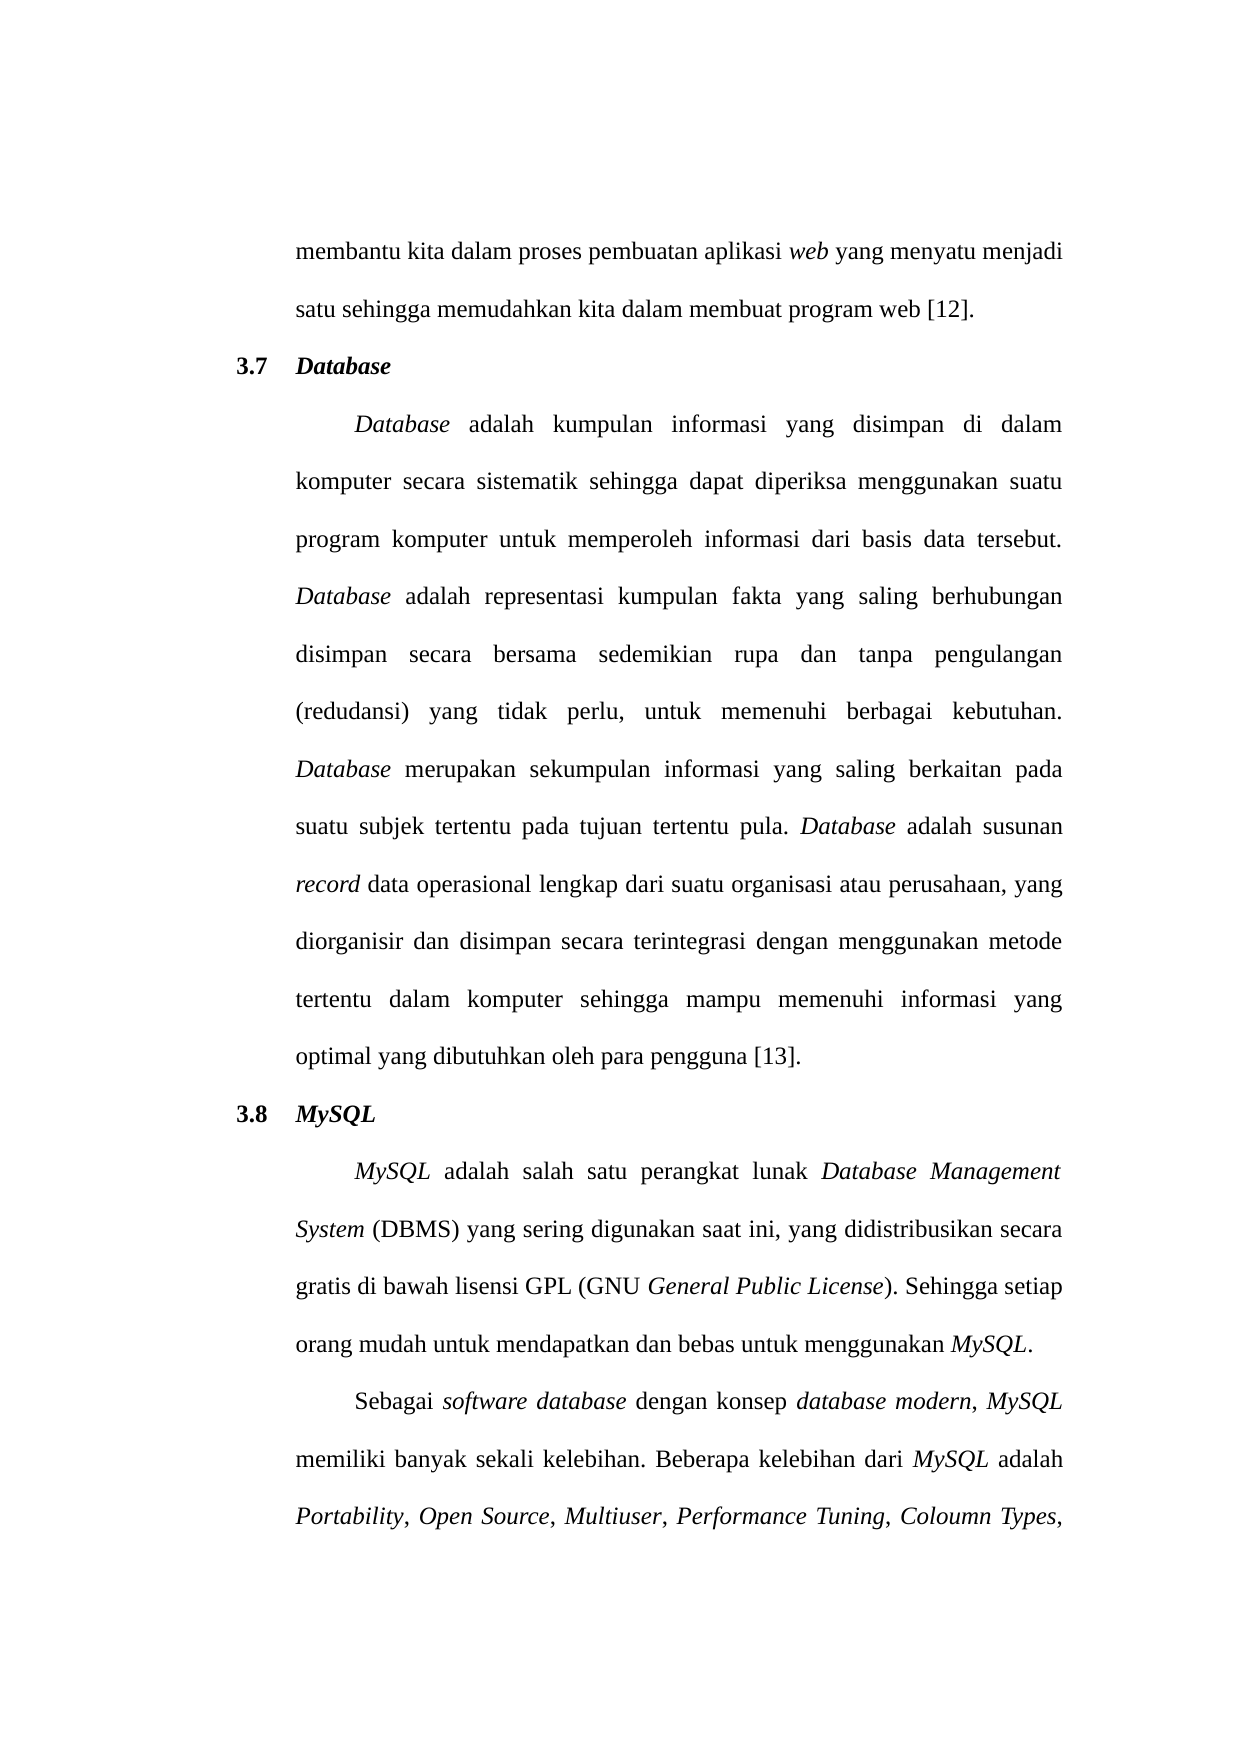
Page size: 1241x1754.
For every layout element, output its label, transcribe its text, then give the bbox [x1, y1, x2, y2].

list MySQL adalah salah satu perangkat lunak Database Management System (DBMS) yang sering digunakan saat ini, yang didistribusikan secara gratis di bawah lisensi GPL (GNU General Public License). Sehingga setiap orang mudah untuk mendapatkan dan bebas untuk menggunakan MySQL. [295, 1156, 1063, 1357]
text Database [236, 351, 1063, 380]
text MySQL [236, 1099, 1063, 1127]
list Database adalah kumpulan informasi yang disimpan di dalam komputer secara sistematik sehingga dapat diperiksa menggunakan suatu program komputer untuk memperoleh informasi dari basis data tersebut. Database adalah representasi kumpulan fakta yang saling berhubungan disimpan secara bersama sedemikian rupa dan tanpa pengulangan (redudansi) yang tidak perlu, untuk memenuhi berbagai kebutuhan. Database merupakan sekumpulan informasi yang saling berkaitan pada suatu subjek tertentu pada tujuan tertentu pula. Database adalah susunan record data operasional lengkap dari suatu organisasi atau perusahaan, yang diorganisir dan disimpan secara terintegrasi dengan menggunakan metode tertentu dalam komputer sehingga mampu memenuhi informasi yang optimal yang dibutuhkan oleh para pengguna [13]. [295, 409, 1063, 1070]
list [295, 236, 1063, 322]
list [295, 1386, 1063, 1530]
